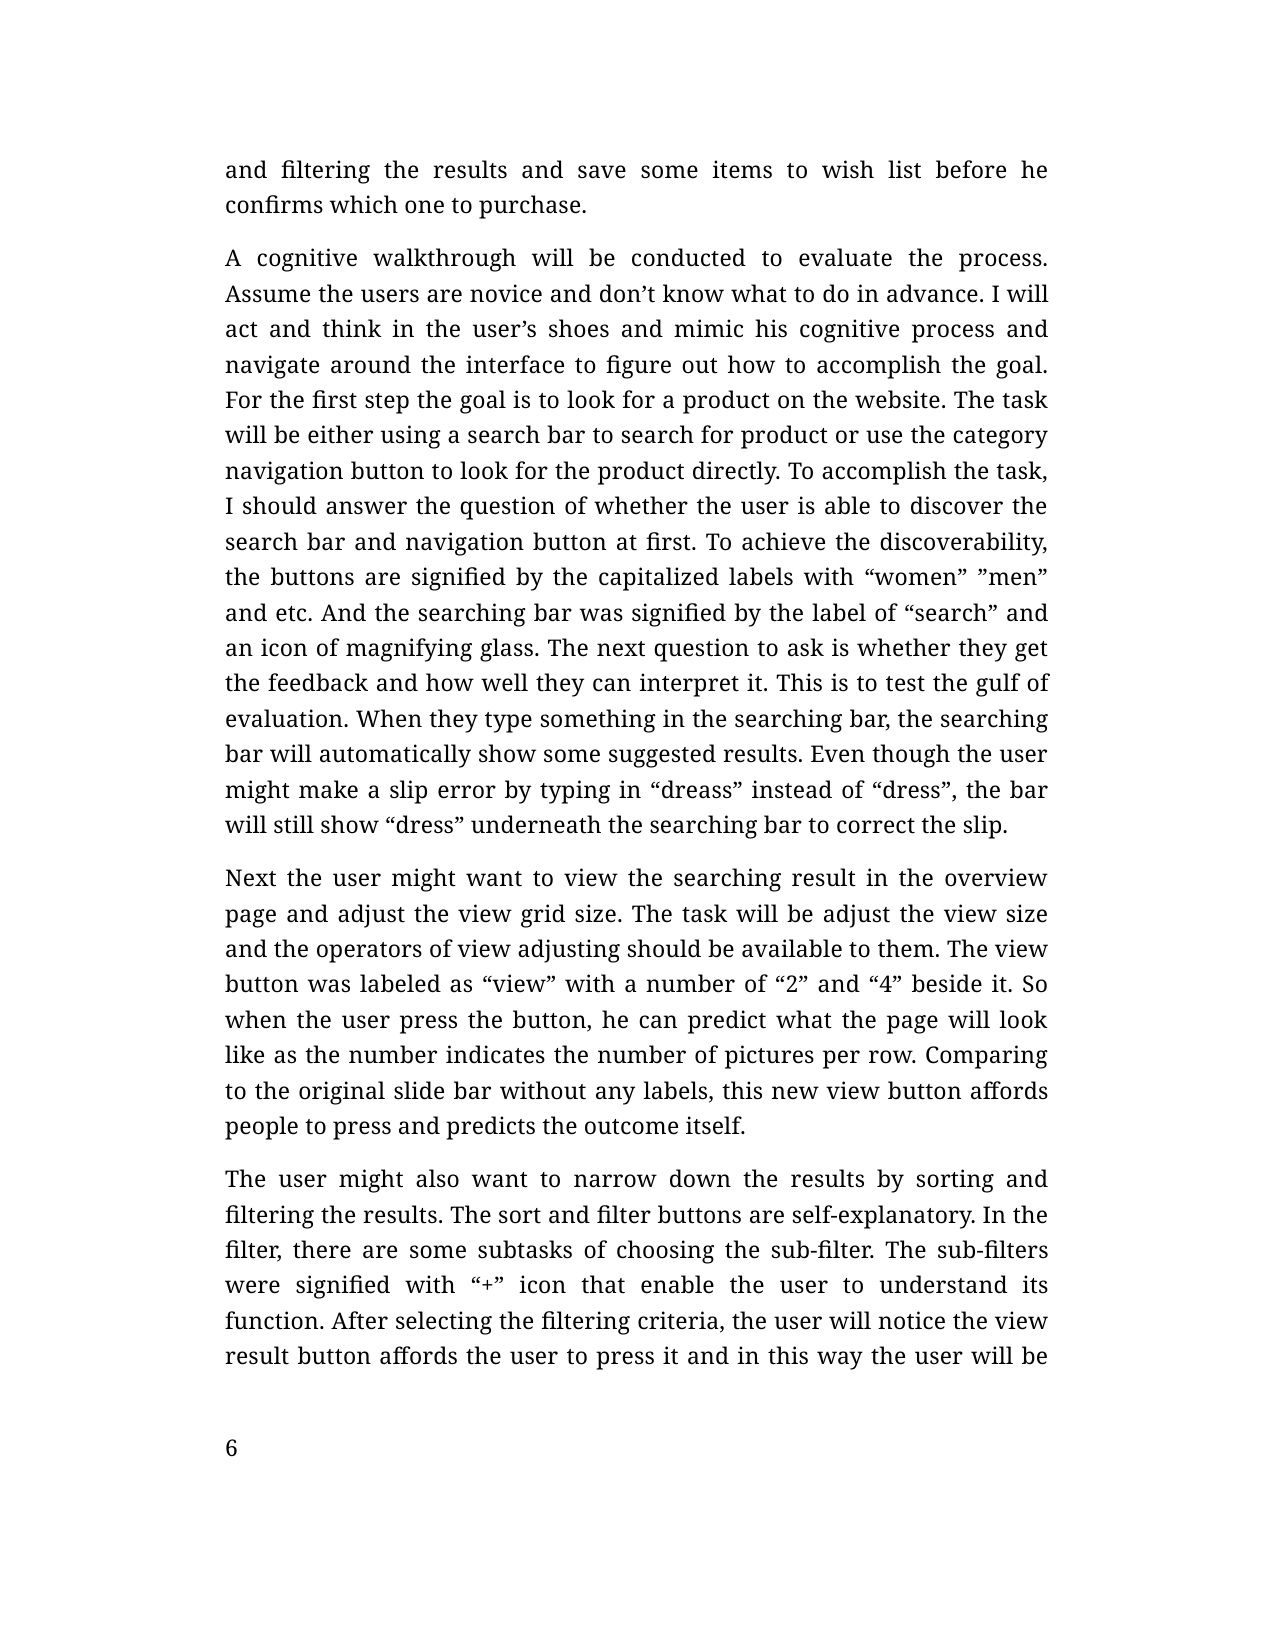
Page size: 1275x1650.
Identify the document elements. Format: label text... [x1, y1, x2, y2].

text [225, 150, 1050, 221]
text Next the user might want to view the searching result in the overview page and adjust the view grid size. The task will be adjust the view size and the operators of view adjusting should be available to them. The view button was labeled as “view” with a number of “2” and “4” beside it. So when the user press the button, he can predict what the page will look like as the number indicates the number of pictures per row. Comparing to the original slide bar without any labels, this new view button affords people to press and predicts the outcome itself. [225, 858, 1050, 1142]
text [225, 1159, 1050, 1372]
text A cognitive walkthrough will be conducted to evaluate the process. Assume the users are novice and don’t know what to do in advance. I will act and think in the user’s shoes and mimic his cognitive process and navigate around the interface to figure out how to accomplish the goal. For the first step the goal is to look for a product on the website. The task will be either using a search bar to search for product or use the category navigation button to look for the product directly. To accomplish the task, I should answer the question of whether the user is able to discover the search bar and navigation button at first. To achieve the discoverability, the buttons are signified by the capitalized labels with “women” ”men” and etc. And the searching bar was signified by the label of “search” and an icon of magnifying glass. The next question to ask is whether they get the feedback and how well they can interpret it. This is to test the gulf of evaluation. When they type something in the searching bar, the searching bar will automatically show some suggested results. Even though the user might make a slip error by typing in “dreass” instead of “dress”, the bar will still show “dress” underneath the searching bar to correct the slip. [225, 238, 1050, 841]
